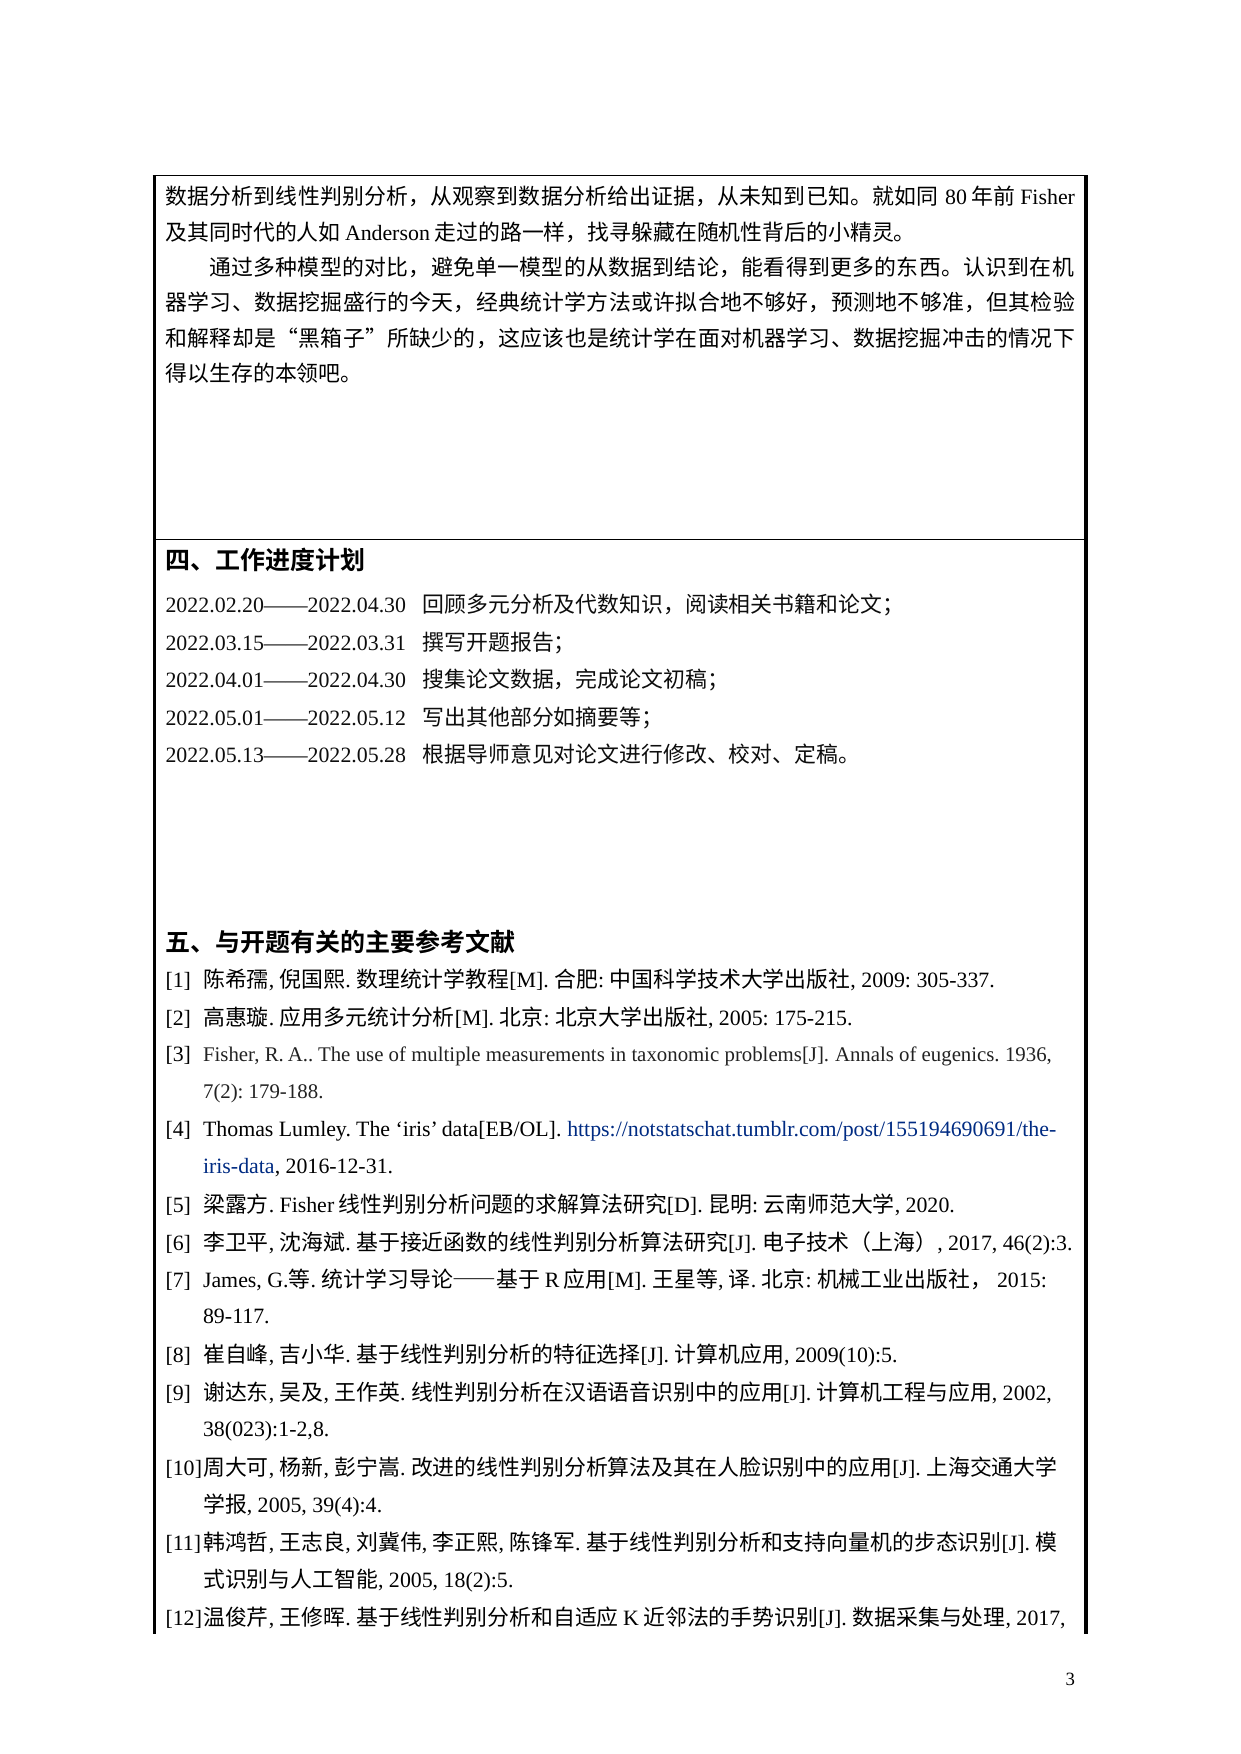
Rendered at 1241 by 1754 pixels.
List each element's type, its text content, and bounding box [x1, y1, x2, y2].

table_cell 四、工作进度计划 [156, 540, 1084, 584]
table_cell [156, 584, 1084, 1634]
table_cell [156, 176, 1084, 539]
